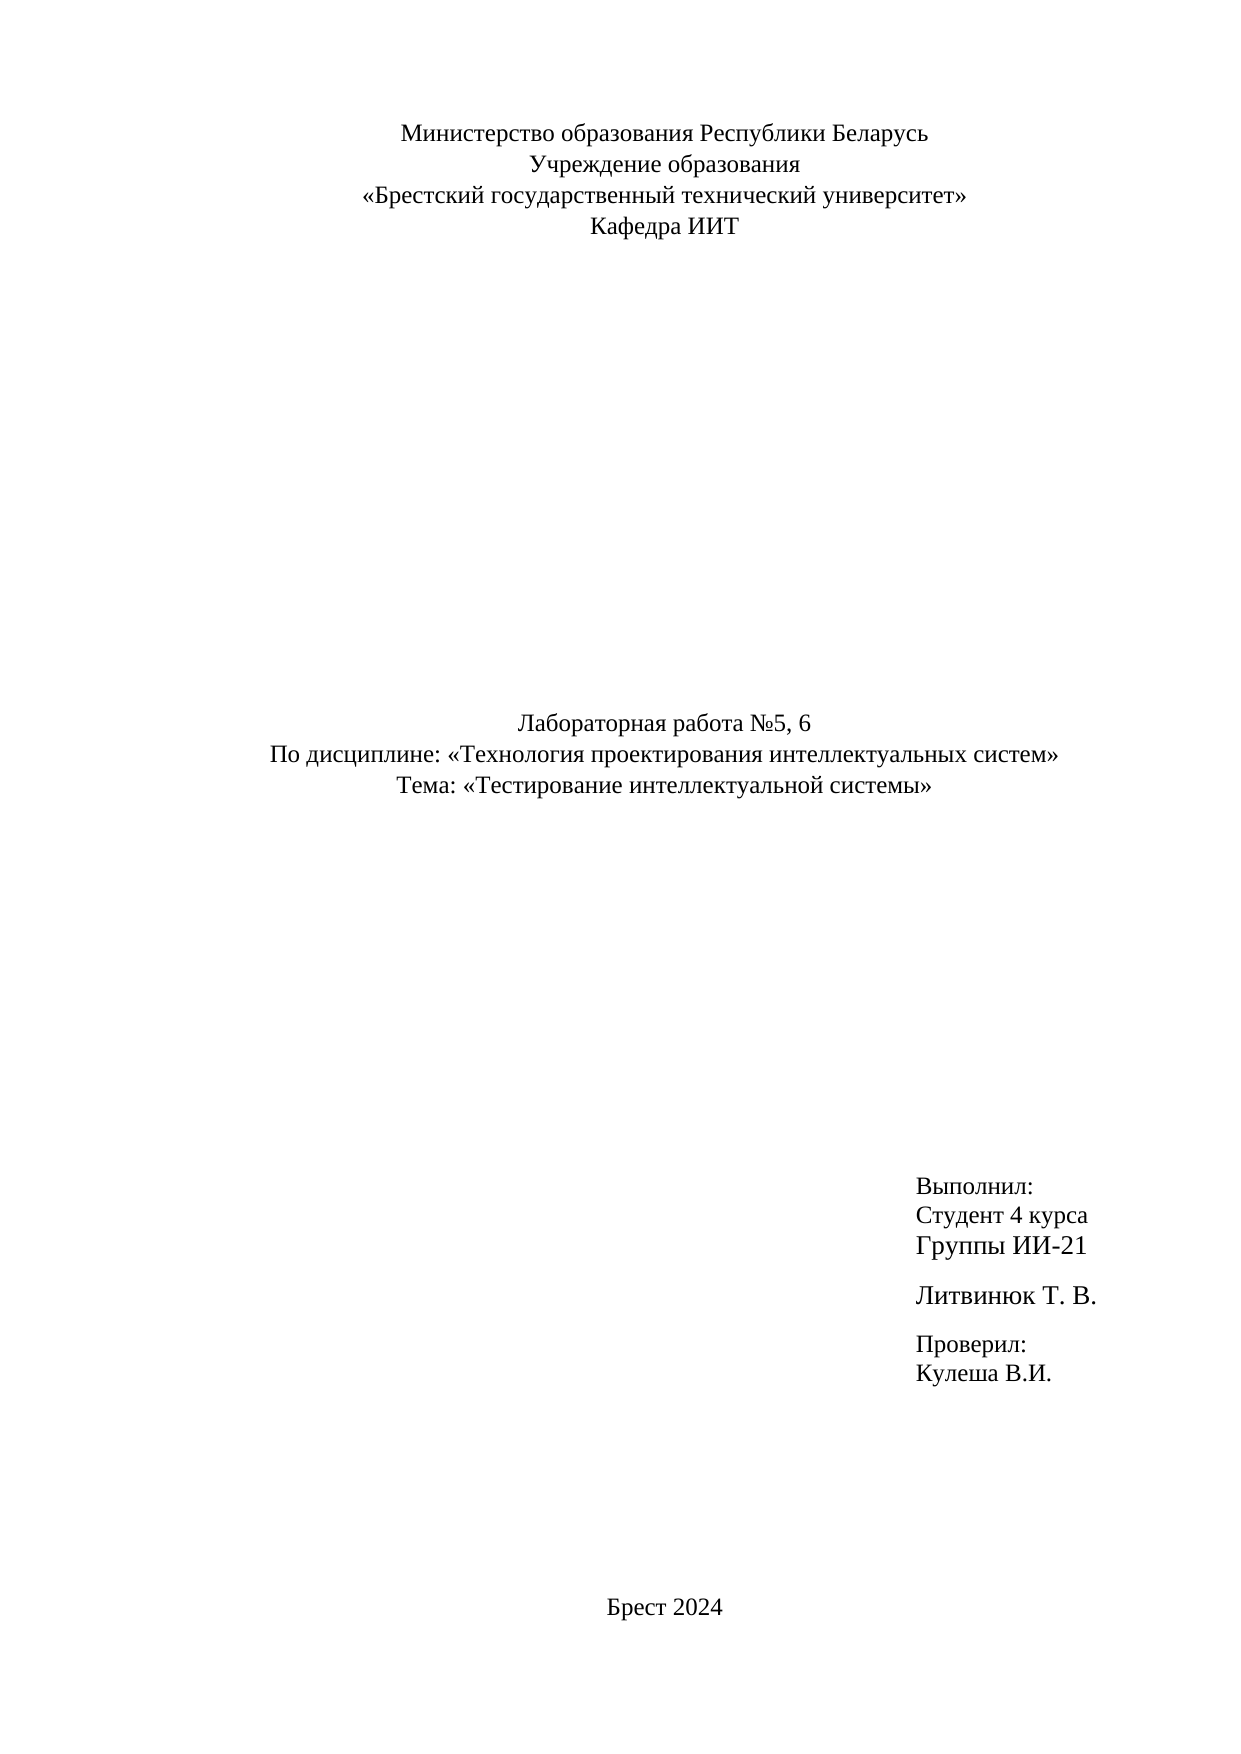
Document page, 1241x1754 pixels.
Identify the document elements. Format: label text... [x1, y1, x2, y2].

text Выполнил: [916, 1171, 1152, 1200]
text Кулеша В.И. [916, 1358, 1152, 1387]
text Учреждение образования [177, 149, 1152, 178]
text Группы ИИ-21 [916, 1229, 1152, 1260]
text По дисциплине: «Технология проектирования интеллектуальных систем» [177, 739, 1152, 768]
text Проверил: [916, 1329, 1152, 1358]
text «Брестский государственный технический университет» [177, 180, 1152, 209]
text Студент 4 курса [916, 1200, 1152, 1229]
title Тема: «Тестирование интеллектуальной системы» [177, 770, 1152, 799]
text Кафедра ИИТ [177, 211, 1152, 240]
text Литвинюк Т. В. [916, 1279, 1152, 1310]
text Министерство образования Республики Беларусь [177, 118, 1152, 147]
text Лабораторная работа №5, 6 [177, 708, 1152, 737]
text Брест 2024 [177, 1592, 1152, 1621]
